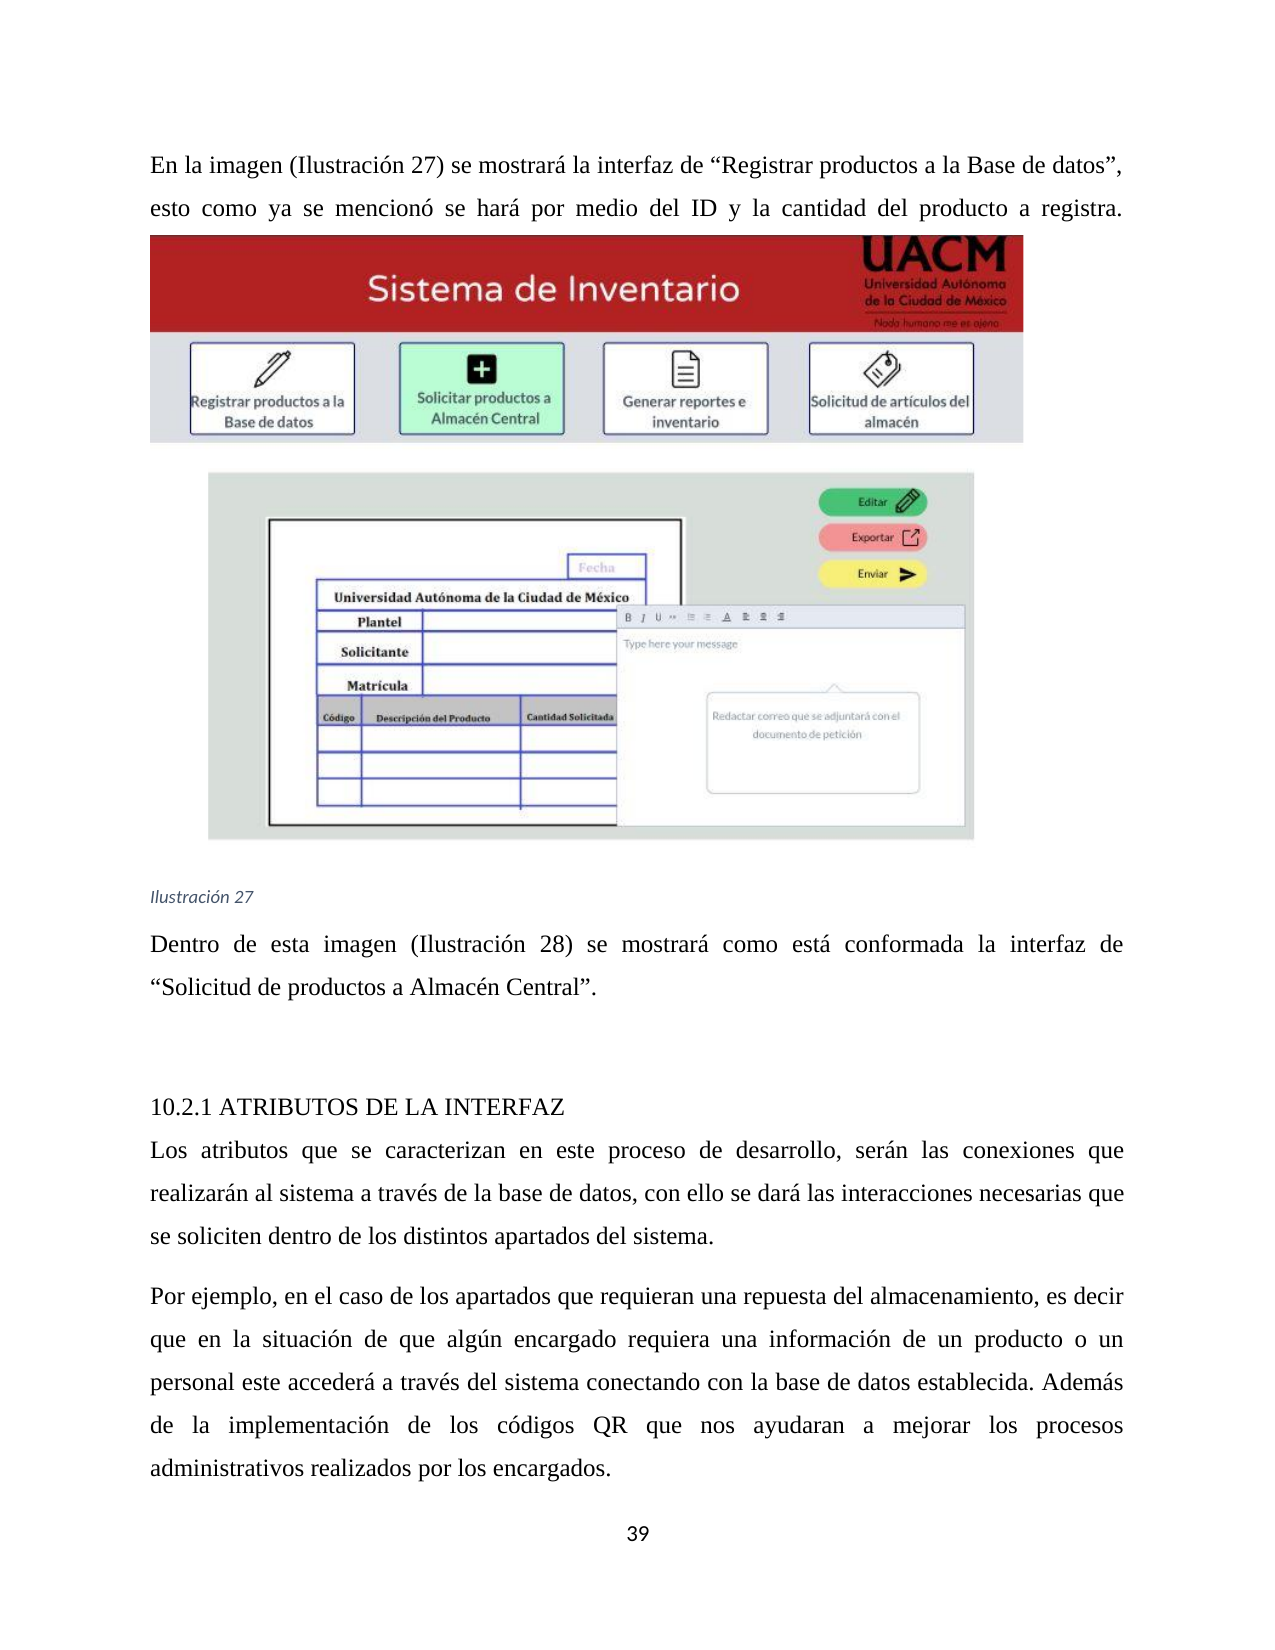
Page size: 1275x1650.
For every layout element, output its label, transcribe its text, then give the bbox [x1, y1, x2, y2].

text Por ejemplo, en el caso de los apartados que requieran una repuesta del almacenamiento, es decir que en la situación de que algún encargado requiera una información de un producto o un personal este accederá a través del sistema conectando con la base de datos establecida. Además de la implementación de los códigos QR que nos ayudaran a mejorar los procesos administrativos realizados por los encargados. [150, 1281, 1125, 1482]
picture [150, 235, 1024, 855]
subtitle 10.2.1 ATRIBUTOS DE LA INTERFAZ [150, 1092, 1125, 1120]
text Dentro de esta imagen (Ilustración 28) se mostrará como está conformada la interfaz de “Solicitud de productos a Almacén Central”. [150, 929, 1125, 1001]
text Los atributos que se caracterizan en este proceso de desarrollo, serán las conexiones que realizarán al sistema a través de la base de datos, con ello se dará las interacciones necesarias que se soliciten dentro de los distintos apartados del sistema. [150, 1135, 1125, 1250]
